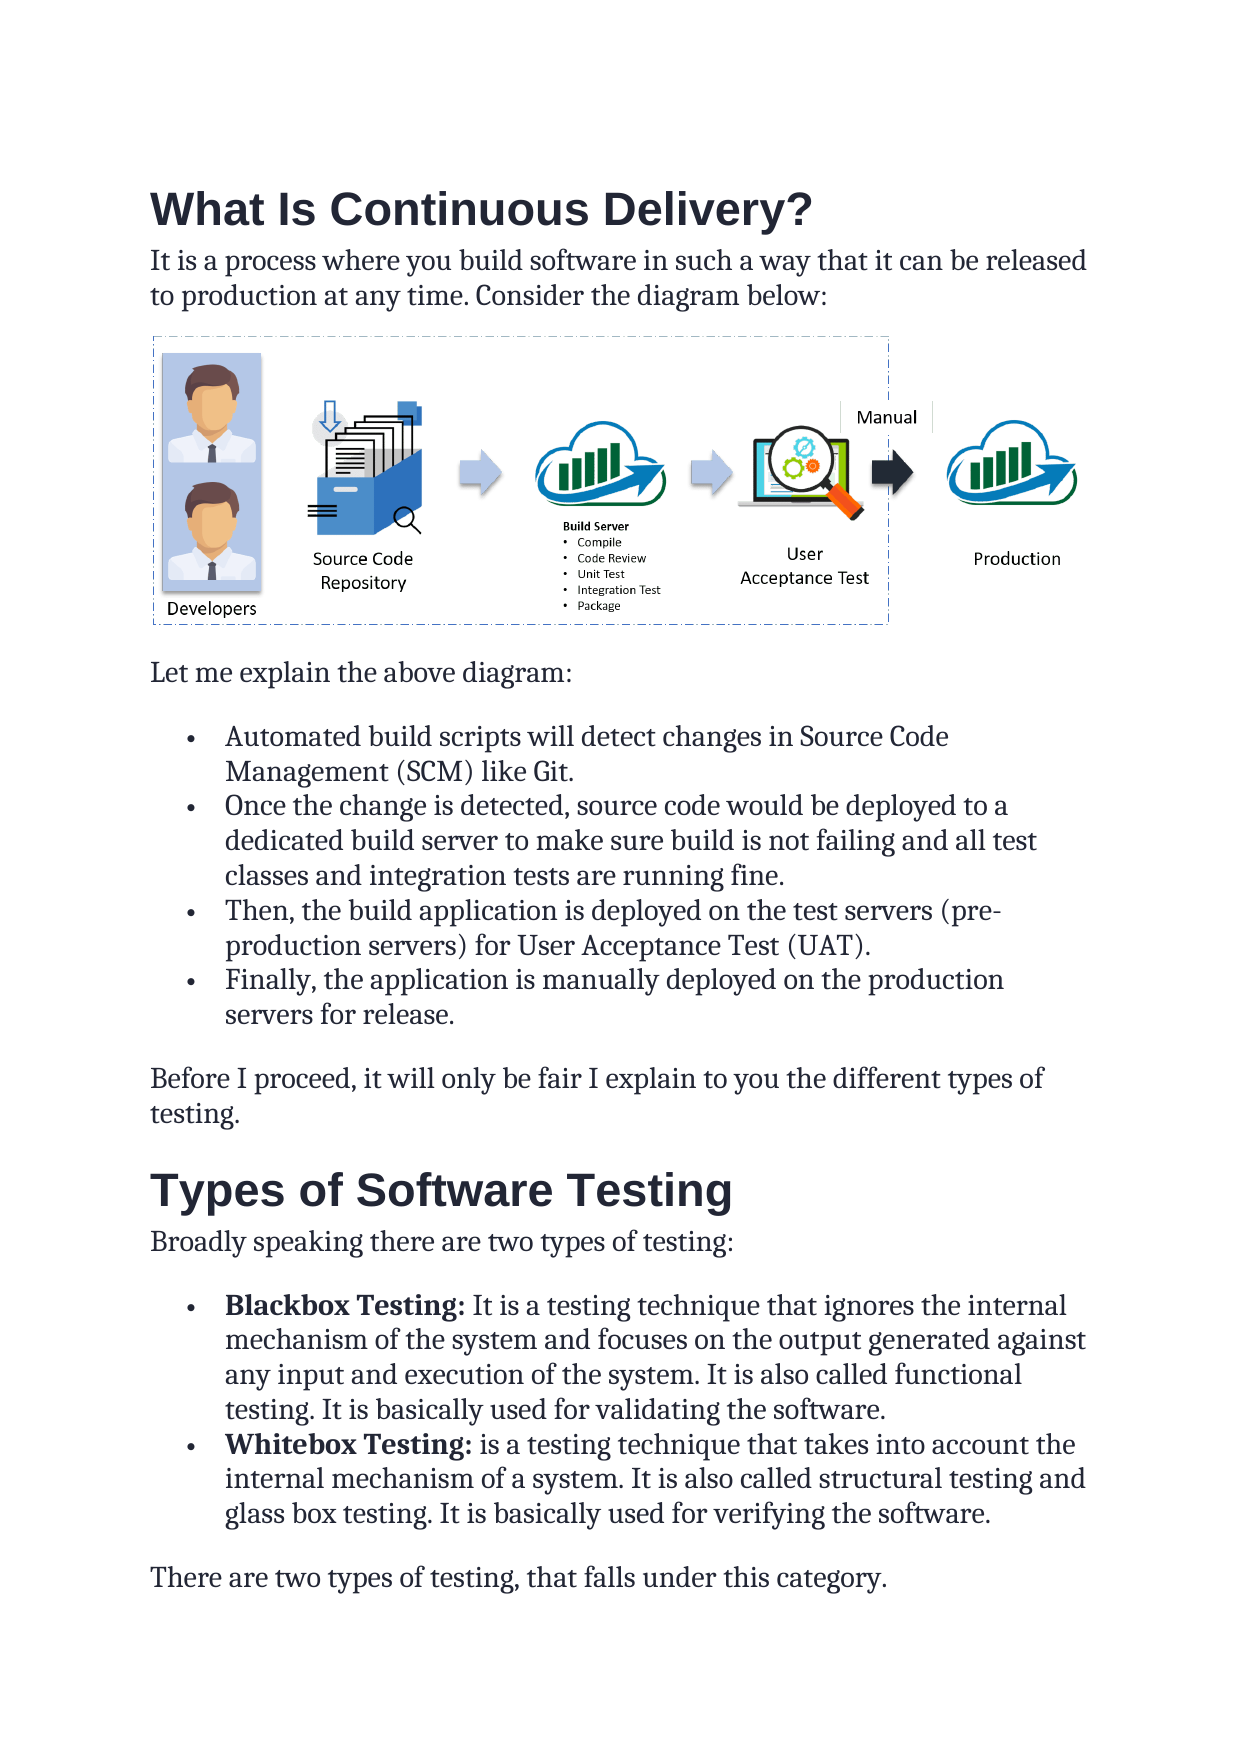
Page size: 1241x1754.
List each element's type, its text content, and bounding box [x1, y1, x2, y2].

list Automated build scripts will detect changes in Source Code Management (SCM) like Git. [187, 719, 1090, 788]
text Types of Software Testing [150, 1162, 1090, 1216]
text Let me explain the above diagram: [150, 655, 1090, 690]
list Whitebox Testing: is a testing technique that takes into account the internal mechanism of a system. It is also called structural testing and glass box testing. It is basically used for verifying the software. [187, 1427, 1090, 1531]
text Broadly speaking there are two types of testing: [150, 1224, 1090, 1259]
list Then, the build application is deployed on the test servers (pre-production servers) for User Acceptance Test (UAT). [187, 893, 1090, 962]
list Once the change is detected, source code would be deployed to a dedicated build server to make sure build is not failing and all test classes and integration tests are running fine. [187, 788, 1090, 893]
text It is a process where you build software in such a way that it can be released to production at any time. Consider the diagram below: [150, 243, 1090, 313]
list Finally, the application is manually deployed on the production servers for release. [187, 962, 1090, 1032]
text Before I proceed, it will only be fair I explain to you the different types of testing. [150, 1061, 1090, 1131]
picture [150, 336, 1091, 632]
text There are two types of testing, that falls under this category. [150, 1561, 1090, 1595]
list Blackbox Testing: It is a testing technique that ignores the internal mechanism of the system and focuses on the output generated against any input and execution of the system. It is also called functional testing. It is basically used for validating the software. [187, 1288, 1090, 1427]
text What Is Continuous Delivery? [150, 181, 1090, 235]
